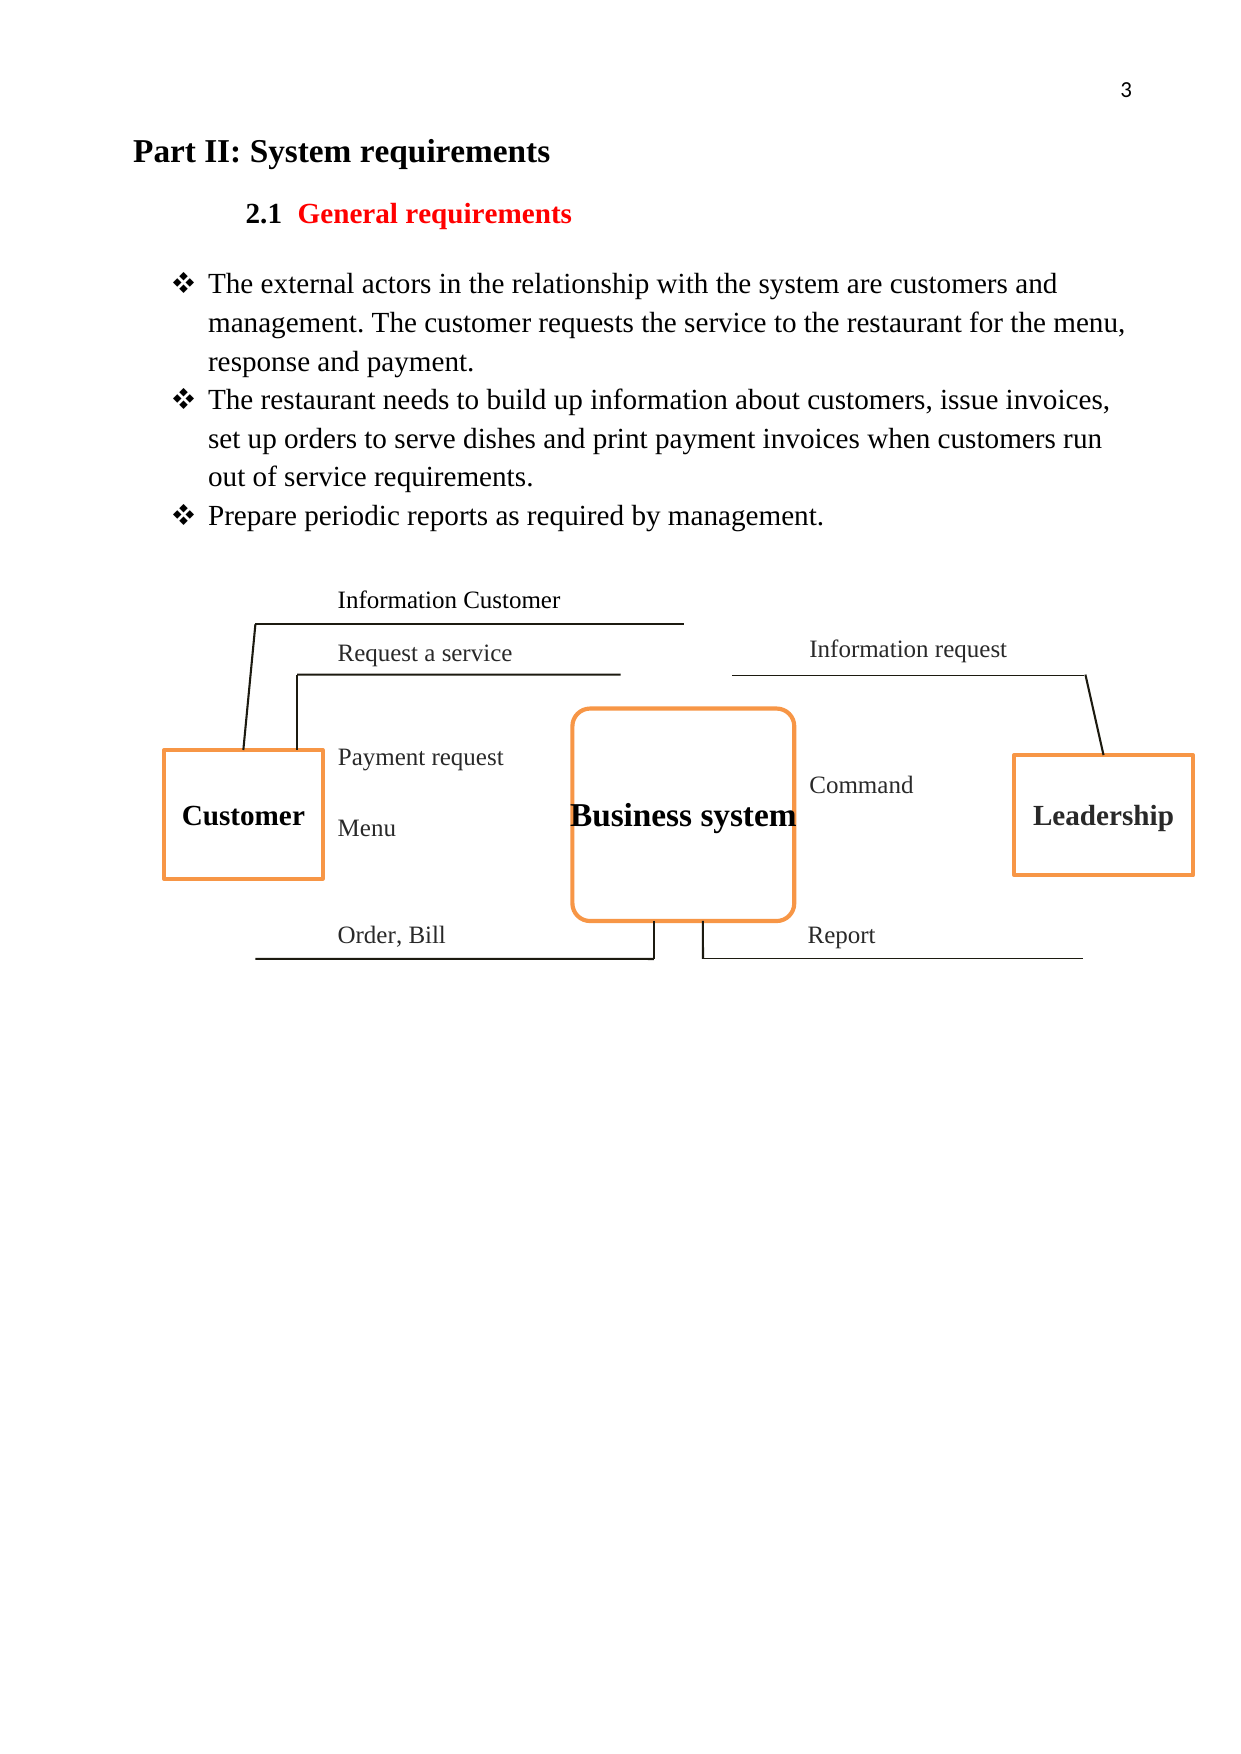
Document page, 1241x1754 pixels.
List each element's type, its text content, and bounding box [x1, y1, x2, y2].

list The external actors in the relationship with the system are customers and management. The customer requests the service to the restaurant for the menu, response and payment. [170, 267, 1132, 377]
subtitle Part II: System requirements [133, 131, 1132, 169]
list The restaurant needs to build up information about customers, issue invoices, set up orders to serve dishes and print payment invoices when customers run out of service requirements. [170, 382, 1132, 493]
subtitle General requirements [245, 196, 1132, 229]
list Prepare periodic reports as required by management. [170, 498, 1132, 532]
